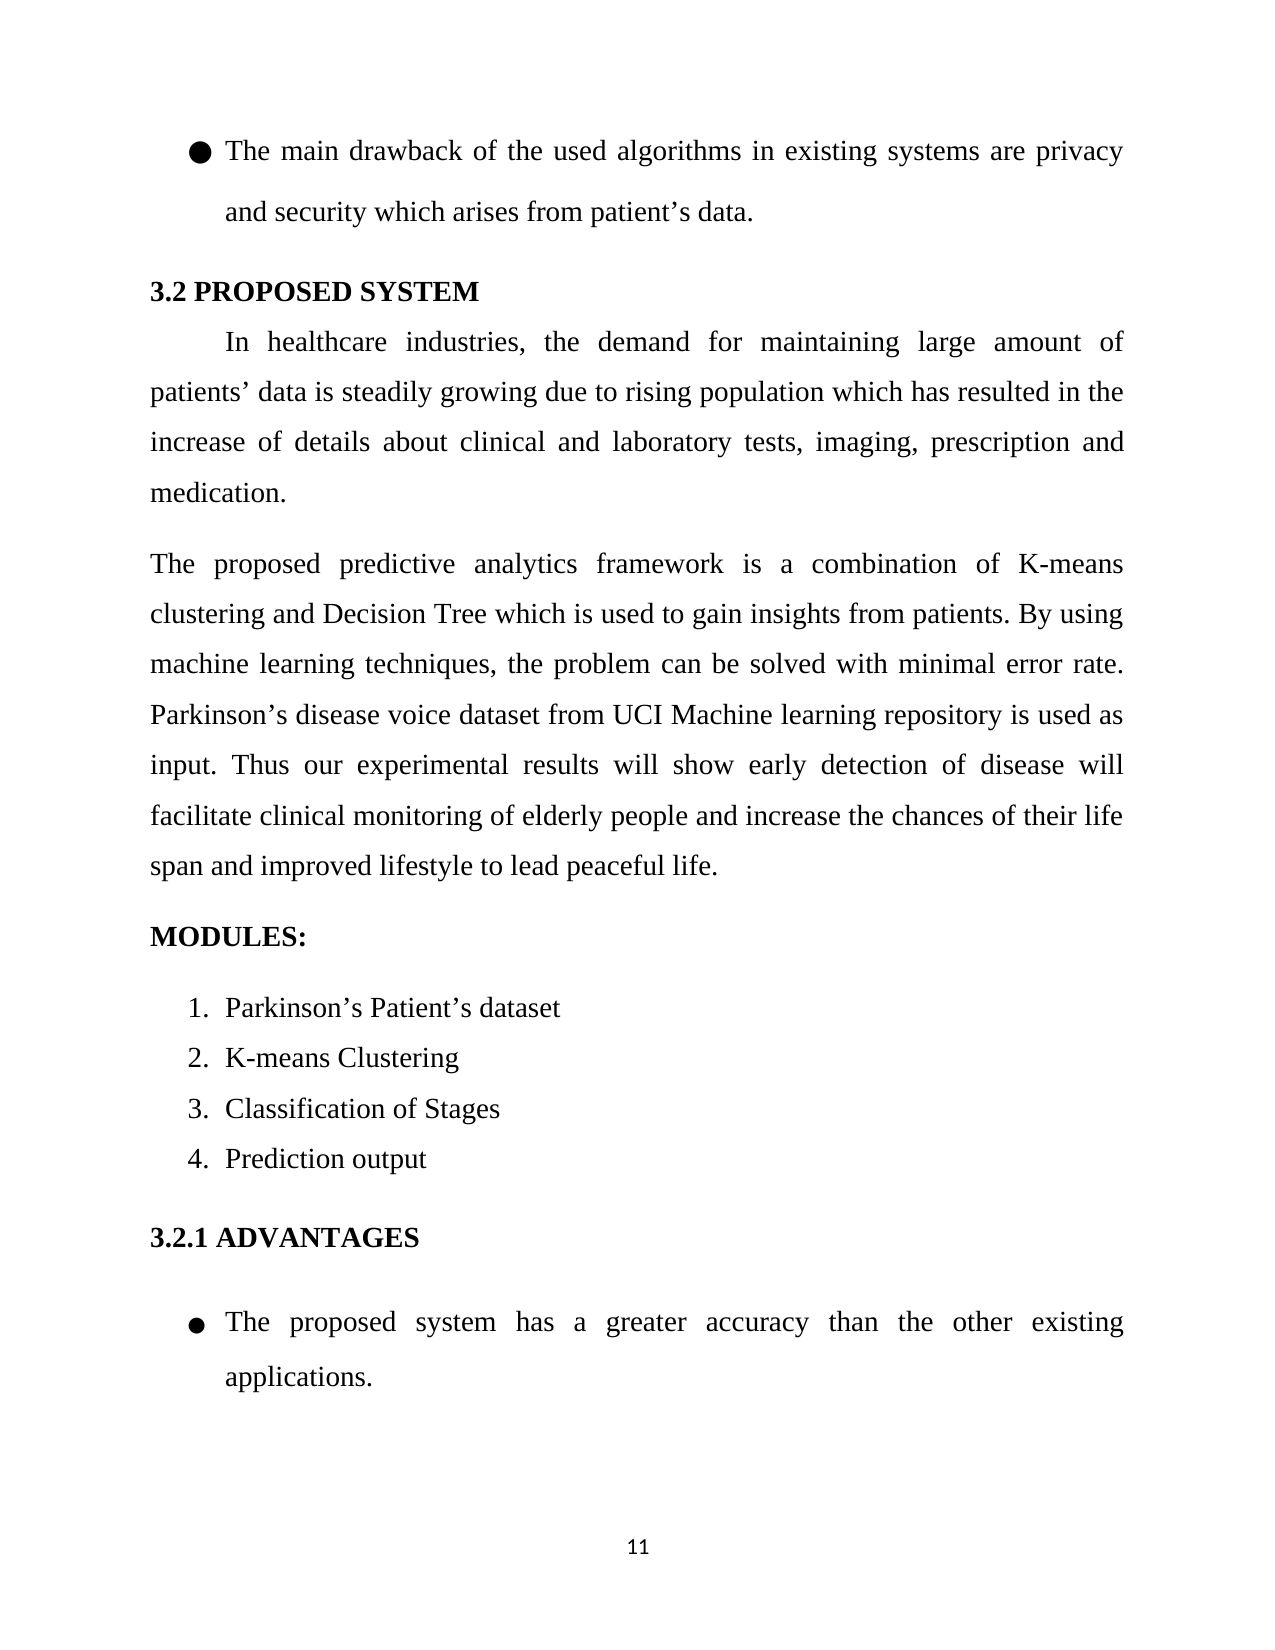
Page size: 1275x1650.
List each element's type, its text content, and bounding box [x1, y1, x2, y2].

text MODULES: [150, 919, 1125, 953]
text 3.2 PROPOSED SYSTEM [150, 274, 1125, 307]
list Parkinson’s Patient’s dataset [187, 990, 1125, 1024]
list Classification of Stages [187, 1091, 1125, 1124]
text The proposed predictive analytics framework is a combination of K-means clustering and Decision Tree which is used to gain insights from patients. By using machine learning techniques, the problem can be solved with minimal error rate. Parkinson’s disease voice dataset from UCI Machine learning repository is used as input. Thus our experimental results will show early detection of disease will facilitate clinical monitoring of elderly people and increase the chances of their life span and improved lifestyle to lead peaceful life. [150, 546, 1125, 881]
list K-means Clustering [187, 1041, 1125, 1074]
text 3.2.1 ADVANTAGES [150, 1221, 1125, 1254]
list The main drawback of the used algorithms in existing systems are privacy and security which arises from patient’s data. [187, 118, 1125, 228]
list The proposed system has a greater accuracy than the other existing applications. [187, 1300, 1125, 1393]
list Prediction output [187, 1141, 1125, 1175]
text In healthcare industries, the demand for maintaining large amount of patients’ data is steadily growing due to rising population which has resulted in the increase of details about clinical and laboratory tests, imaging, prescription and medication. [150, 324, 1125, 508]
